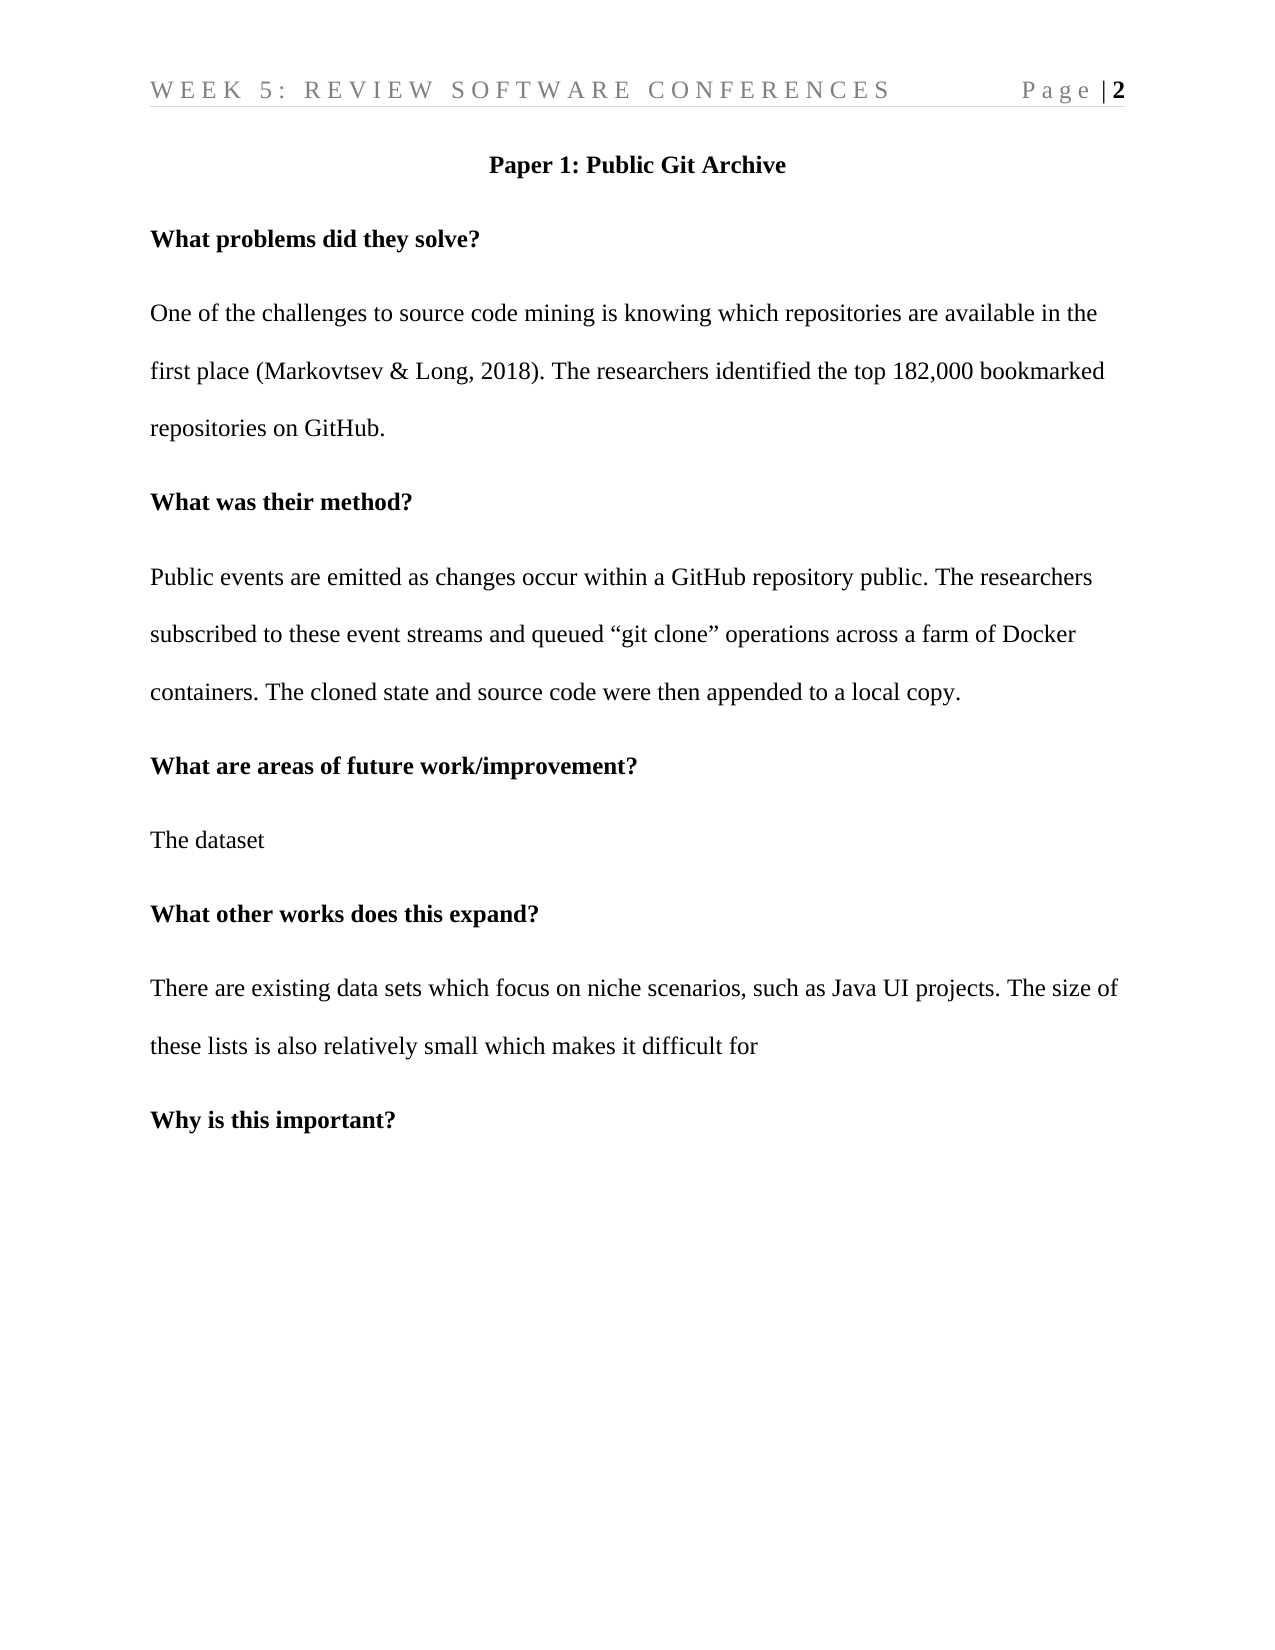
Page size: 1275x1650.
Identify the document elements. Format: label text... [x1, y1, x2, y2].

subtitle What other works does this expand? [150, 899, 1125, 928]
text The dataset [150, 825, 1125, 854]
text One of the challenges to source code mining is knowing which repositories are available in the first place. The researchers identified the top 182,000 bookmarked repositories on GitHub. [150, 298, 1125, 442]
text Public events are emitted as changes occur within a GitHub repository public. The researchers subscribed to these event streams and queued “git clone” operations across a farm of Docker containers. The cloned state and source code were then appended to a local copy. [150, 562, 1125, 705]
subtitle Paper 1: Public Git Archive [150, 150, 1125, 179]
subtitle What was their method? [150, 487, 1125, 516]
subtitle What problems did they solve? [150, 224, 1125, 253]
text There are existing data sets which focus on niche scenarios, such as Java UI projects. The size of these lists is also relatively small which makes it difficult for [150, 973, 1125, 1059]
subtitle Why is this important? [150, 1105, 1125, 1134]
subtitle What are areas of future work/improvement? [150, 751, 1125, 779]
